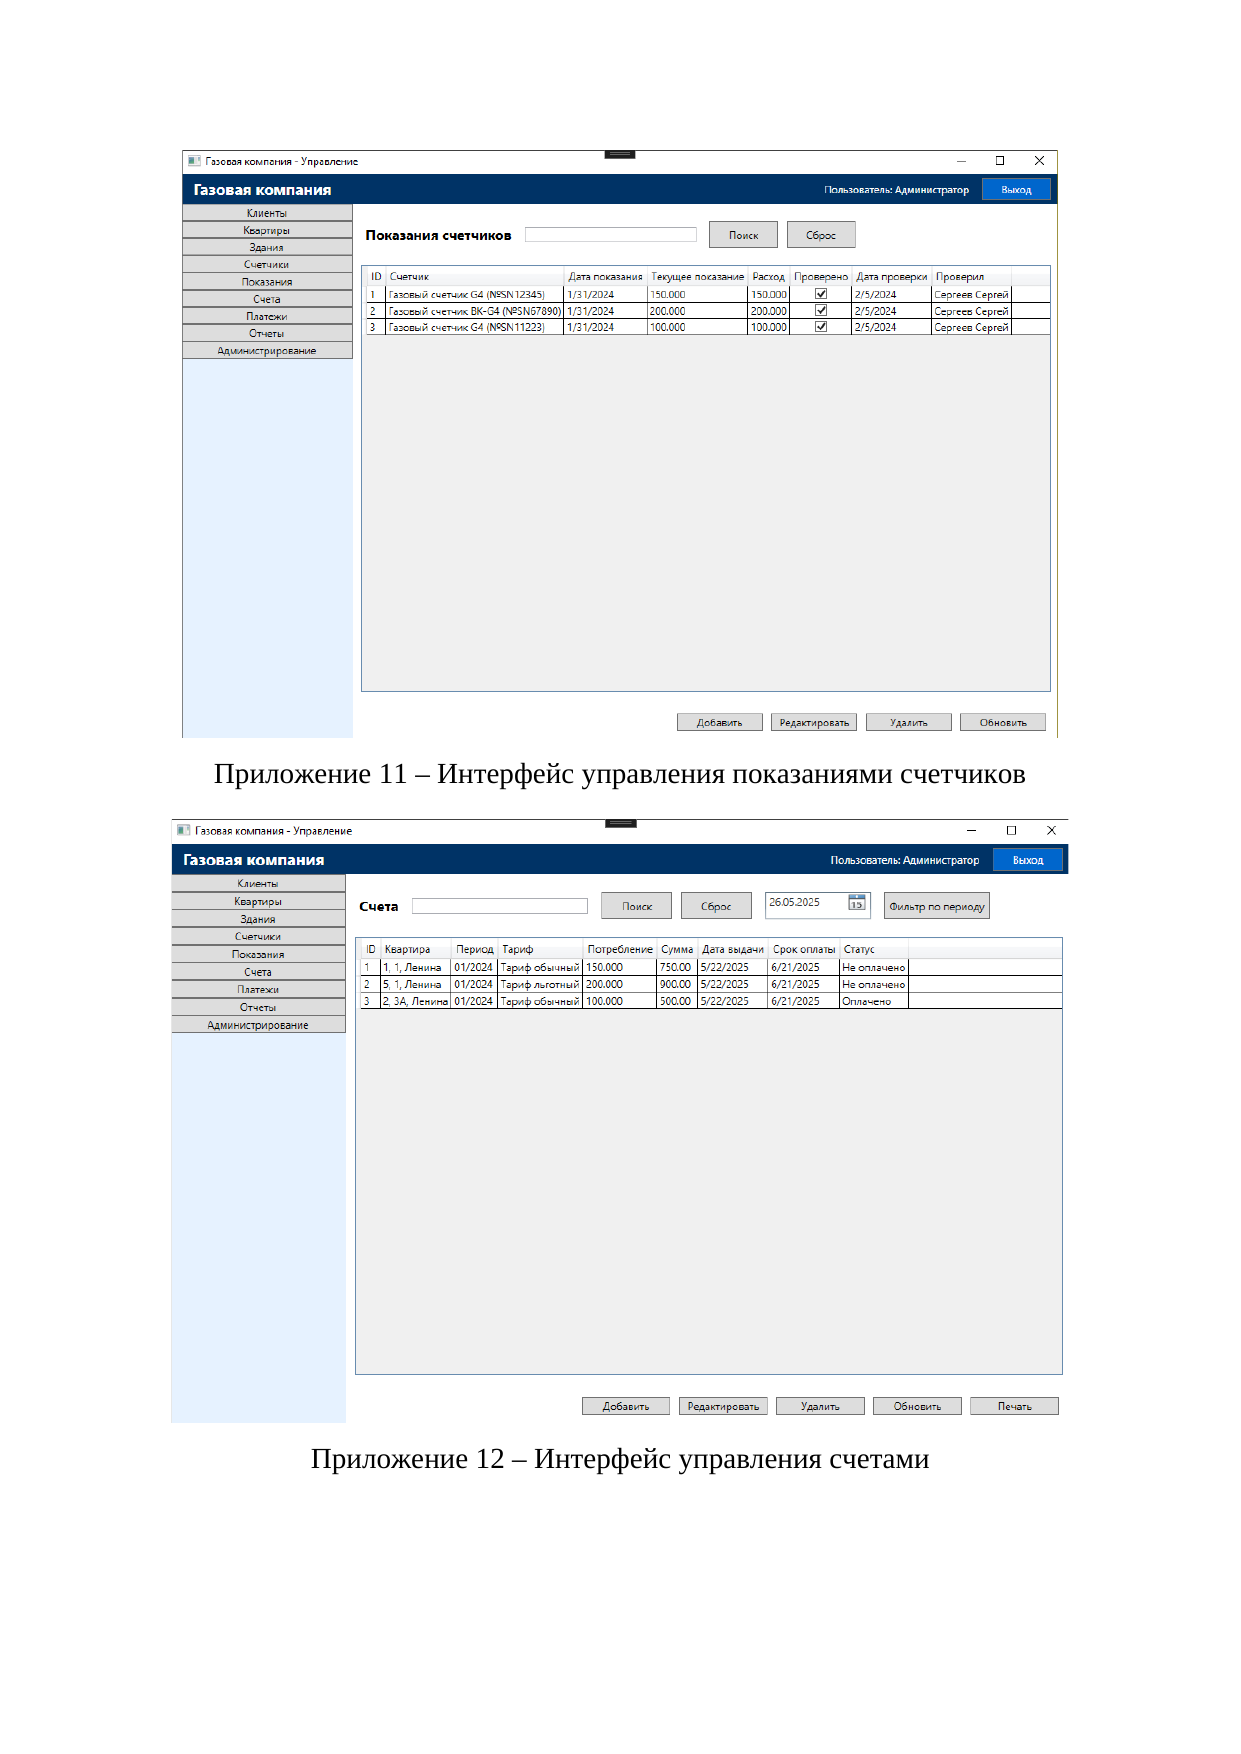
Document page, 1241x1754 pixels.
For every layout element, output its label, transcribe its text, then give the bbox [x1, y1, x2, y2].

picture [171, 819, 1069, 1423]
text Приложение 12 – Интерфейс управления счетами [112, 1441, 1128, 1475]
text Приложение 11 – Интерфейс управления показаниями счетчиков [112, 757, 1128, 790]
picture [182, 150, 1058, 738]
